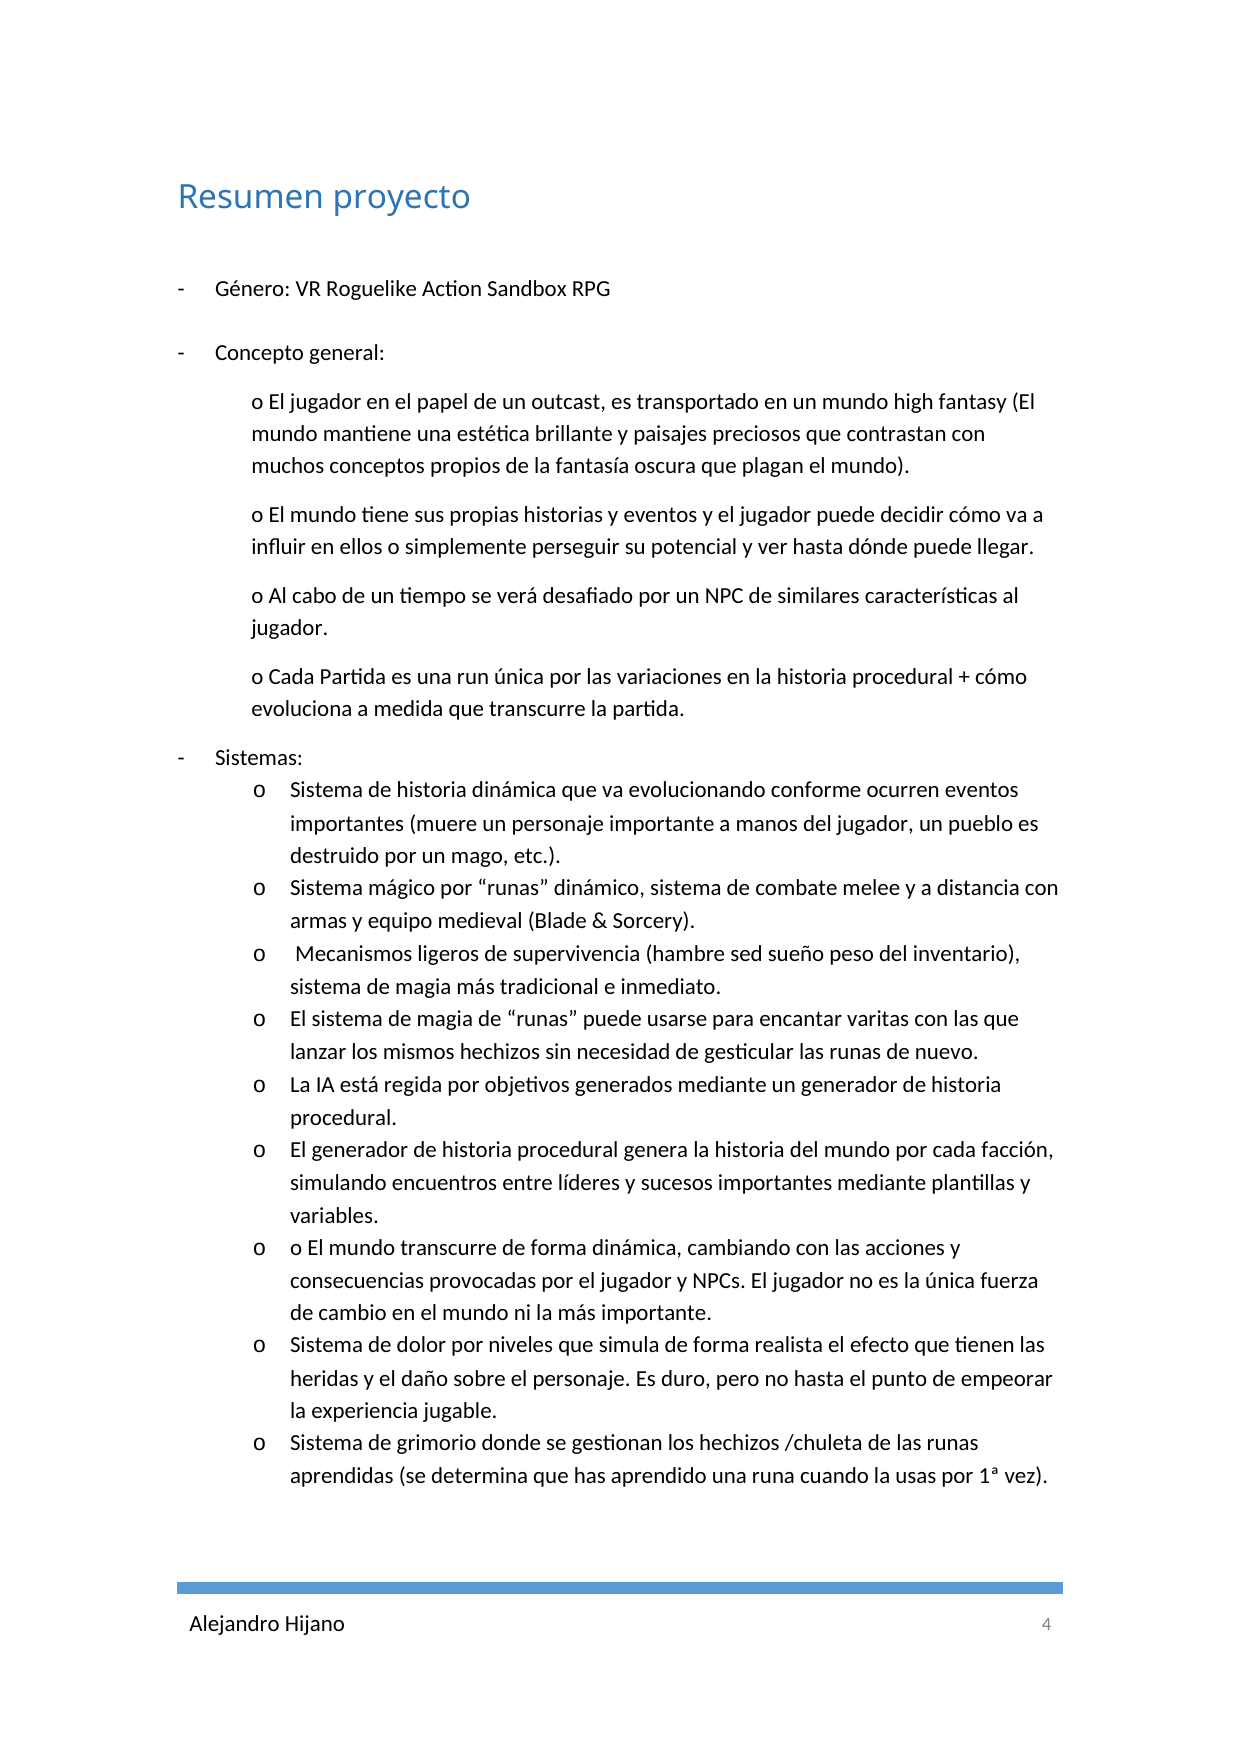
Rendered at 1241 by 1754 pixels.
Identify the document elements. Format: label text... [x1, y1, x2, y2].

list La IA está regida por objetivos generados mediante un generador de historia procedural. [252, 1070, 1063, 1131]
list Sistema de historia dinámica que va evolucionando conforme ocurren eventos importantes (muere un personaje importante a manos del jugador, un pueblo es destruido por un mago, etc.). [252, 775, 1063, 869]
list Mecanismos ligeros de supervivencia (hambre sed sueño peso del inventario), sistema de magia más tradicional e inmediato. [252, 939, 1063, 1000]
list o El mundo transcurre de forma dinámica, cambiando con las acciones y consecuencias provocadas por el jugador y NPCs. El jugador no es la única fuerza de cambio en el mundo ni la más importante. [252, 1233, 1063, 1326]
text o El jugador en el papel de un outcast, es transportado en un mundo high fantasy (El mundo mantiene una estética brillante y paisajes preciosos que contrastan con muchos conceptos propios de la fantasía oscura que plagan el mundo). [251, 387, 1063, 479]
list Sistema mágico por “runas” dinámico, sistema de combate melee y a distancia con armas y equipo medieval (Blade & Sorcery). [252, 873, 1063, 934]
list Género: VR Roguelike Action Sandbox RPG [177, 274, 1063, 302]
list Concepto general: [177, 338, 1063, 366]
list Sistema de grimorio donde se gestionan los hechizos /chuleta de las runas aprendidas (se determina que has aprendido una runa cuando la usas por 1ª vez). [252, 1428, 1063, 1490]
list El sistema de magia de “runas” puede usarse para encantar varitas con las que lanzar los mismos hechizos sin necesidad de gesticular las runas de nuevo. [252, 1004, 1063, 1066]
list Sistemas: [177, 743, 1063, 771]
text o Cada Partida es una run única por las variaciones en la historia procedural + cómo evoluciona a medida que transcurre la partida. [251, 662, 1063, 722]
text o Al cabo de un tiempo se verá desafiado por un NPC de similares características al jugador. [251, 581, 1063, 641]
text o El mundo tiene sus propias historias y eventos y el jugador puede decidir cómo va a influir en ellos o simplemente perseguir su potencial y ver hasta dónde puede llegar. [251, 500, 1063, 560]
list Sistema de dolor por niveles que simula de forma realista el efecto que tienen las heridas y el daño sobre el personaje. Es duro, pero no hasta el punto de empeorar la experiencia jugable. [252, 1331, 1063, 1424]
subtitle Resumen proyecto [177, 173, 1063, 218]
list El generador de historia procedural genera la historia del mundo por cada facción, simulando encuentros entre líderes y sucesos importantes mediante plantillas y variables. [252, 1135, 1063, 1229]
